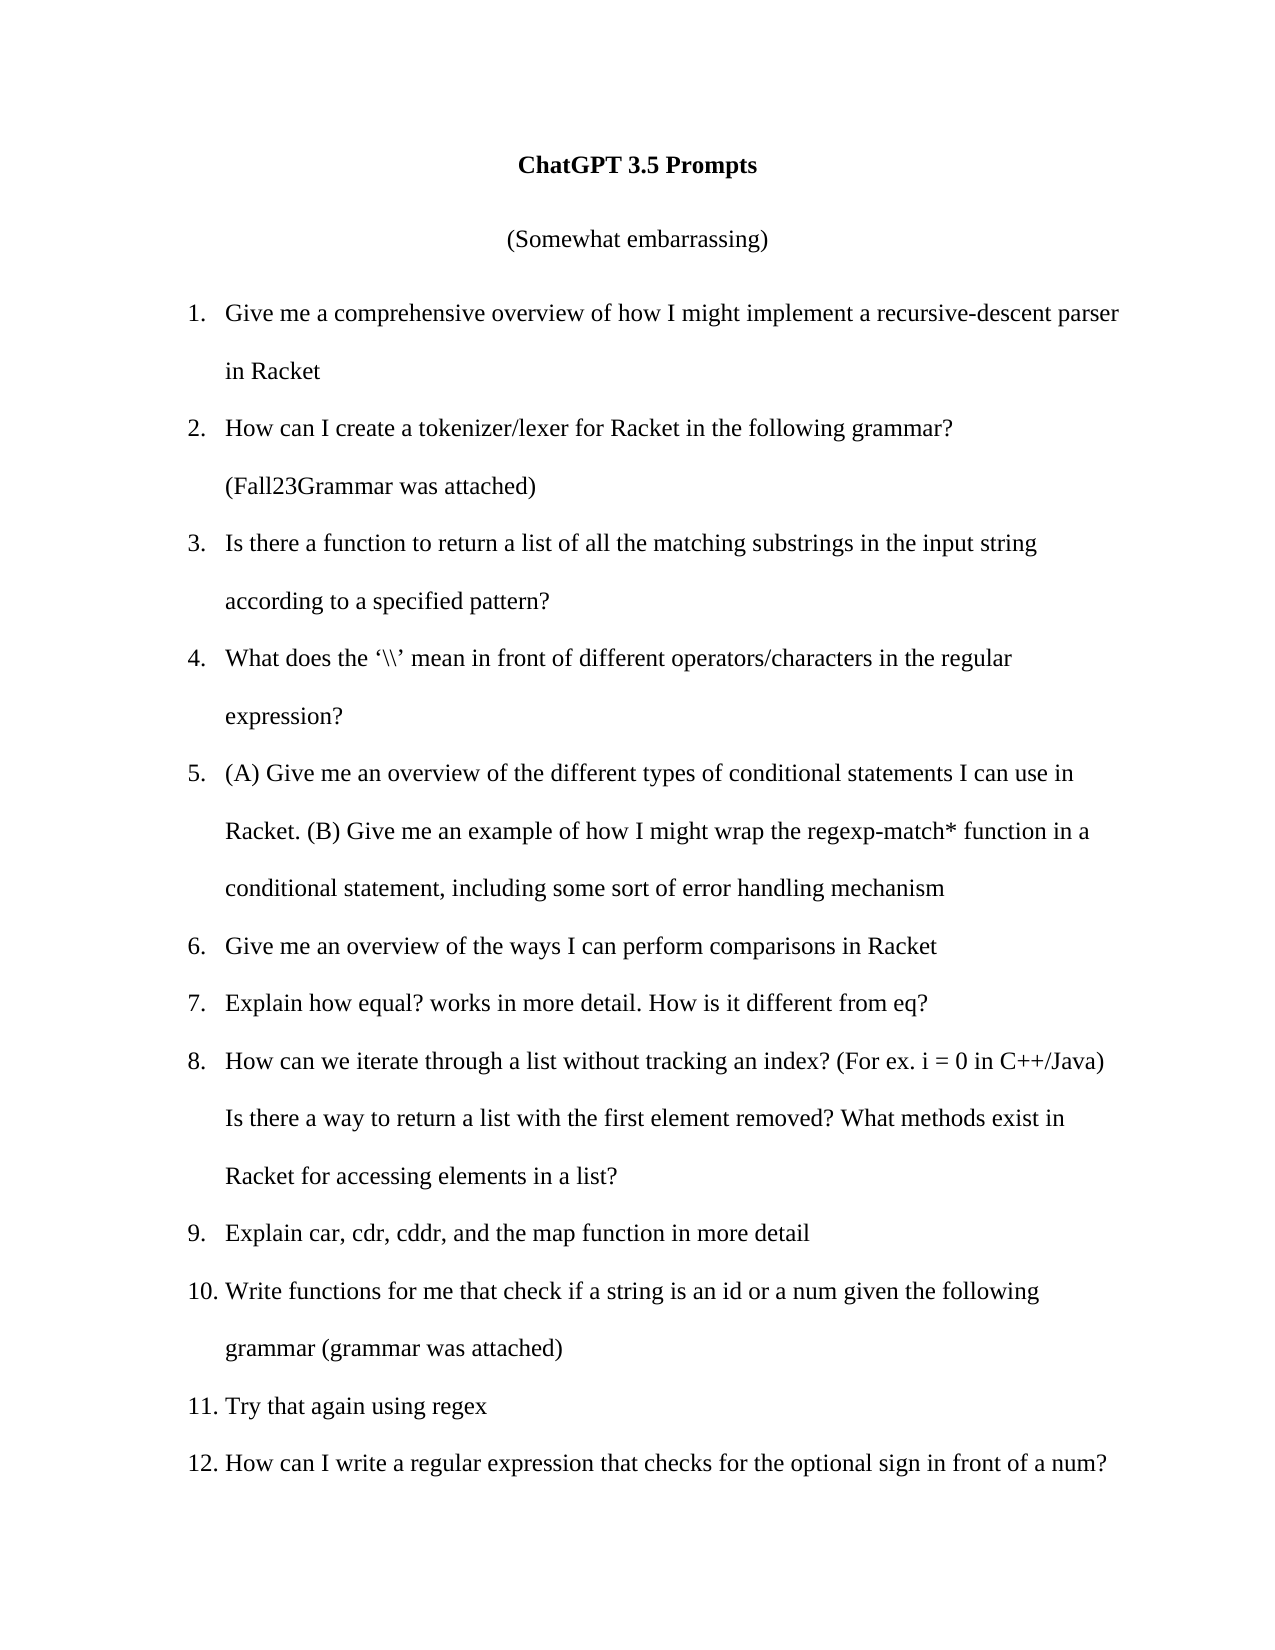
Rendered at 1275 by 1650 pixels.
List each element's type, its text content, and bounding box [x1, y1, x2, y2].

list Write functions for me that check if a string is an id or a num given the following grammar (grammar was attached) [187, 1276, 1125, 1362]
list (A) Give me an overview of the different types of conditional statements I can use in Racket. (B) Give me an example of how I might wrap the regexp-match* function in a conditional statement, including some sort of error handling mechanism [187, 758, 1125, 902]
list Try that again using regex [187, 1391, 1125, 1419]
list Give me a comprehensive overview of how I might implement a recursive-descent parser in Racket [187, 298, 1125, 384]
list Explain how equal? works in more detail. How is it different from eq? [187, 988, 1125, 1017]
text ChatGPT 3.5 Prompts [150, 150, 1125, 179]
list How can I create a tokenizer/lexer for Racket in the following grammar? (Fall23Grammar was attached) [187, 413, 1125, 499]
text (Somewhat embarrassing) [150, 224, 1125, 253]
list Give me an overview of the ways I can perform comparisons in Racket [187, 931, 1125, 959]
list Explain car, cdr, cddr, and the map function in more detail [187, 1218, 1125, 1247]
list How can we iterate through a list without tracking an index? (For ex. i = 0 in C++/Java) Is there a way to return a list with the first element removed? What methods exist in Racket for accessing elements in a list? [187, 1046, 1125, 1189]
list What does the ‘\\’ mean in front of different operators/characters in the regular expression? [187, 643, 1125, 729]
list Is there a function to return a list of all the matching substrings in the input string according to a specified pattern? [187, 528, 1125, 614]
list How can I write a regular expression that checks for the optional sign in front of a num? [187, 1448, 1125, 1477]
